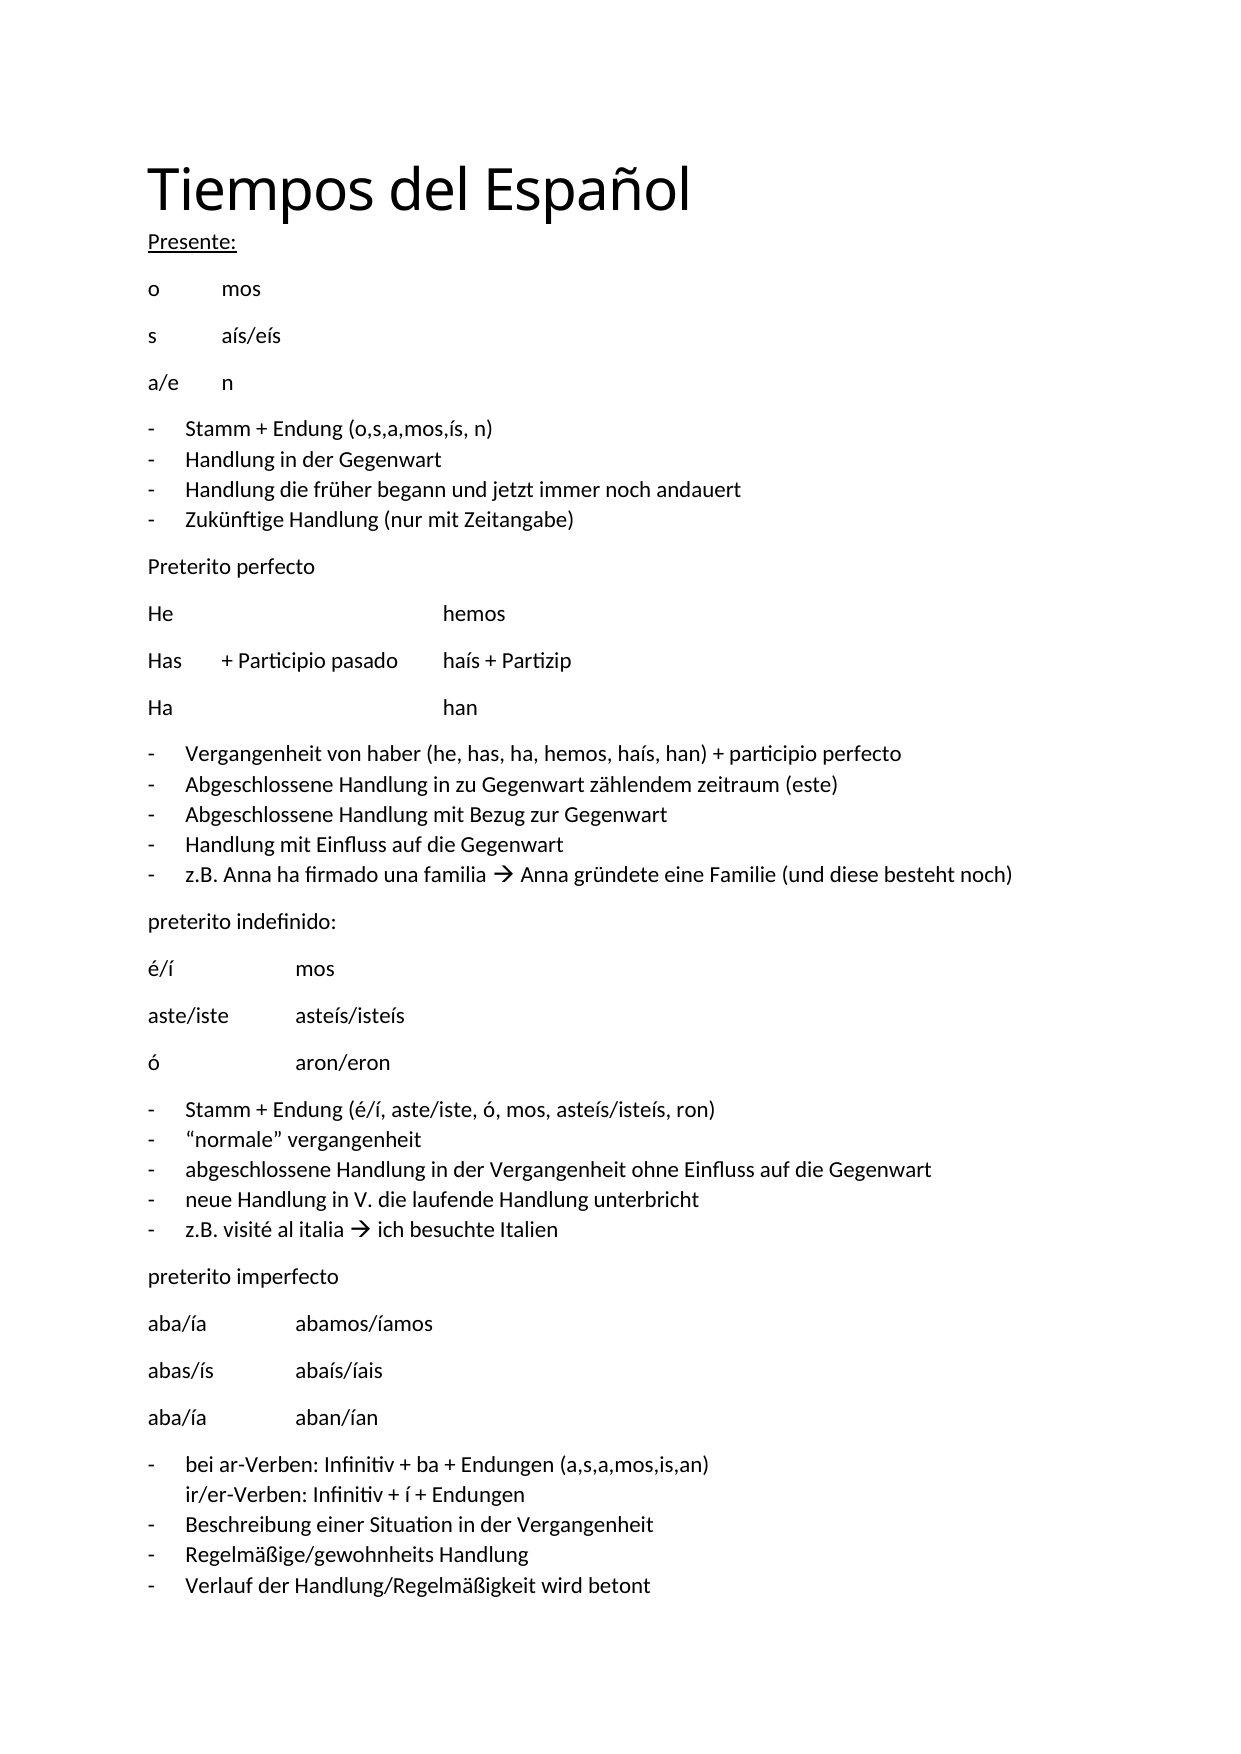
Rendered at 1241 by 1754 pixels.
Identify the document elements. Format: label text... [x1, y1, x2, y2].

list Verlauf der Handlung/Regelmäßigkeit wird betont [148, 1571, 1093, 1599]
list Handlung die früher begann und jetzt immer noch andauert [148, 475, 1093, 503]
text é/í mos [148, 954, 1093, 982]
text o mos [148, 274, 1093, 302]
list z.B. Anna ha firmado una familia Anna gründete eine Familie (und diese besteht noch) [148, 860, 1093, 888]
list Zukünftige Handlung (nur mit Zeitangabe) [148, 505, 1093, 533]
list bei ar-Verben: Infinitiv + ba + Endungen (a,s,a,mos,is,an) ir/er-Verben: Infinitiv + í + Endungen [148, 1450, 1093, 1508]
list neue Handlung in V. die laufende Handlung unterbricht [148, 1185, 1093, 1213]
list Vergangenheit von haber (he, has, ha, hemos, haís, han) + participio perfecto [148, 739, 1093, 768]
list Stamm + Endung (o,s,a,mos,ís, n) [148, 414, 1093, 443]
list “normale” vergangenheit [148, 1125, 1093, 1153]
list z.B. visité al italia ich besuchte Italien [148, 1216, 1093, 1244]
list Beschreibung einer Situation in der Vergangenheit [148, 1510, 1093, 1538]
text Has + Participio pasado haís + Partizip [148, 646, 1093, 674]
text Preterito perfecto [148, 552, 1093, 580]
list abgeschlossene Handlung in der Vergangenheit ohne Einfluss auf die Gegenwart [148, 1155, 1093, 1183]
text ó aron/eron [148, 1048, 1093, 1076]
text aste/iste asteís/isteís [148, 1001, 1093, 1029]
text abas/ís abaís/íais [148, 1356, 1093, 1384]
list Abgeschlossene Handlung in zu Gegenwart zählendem zeitraum (este) [148, 770, 1093, 798]
text Ha han [148, 693, 1093, 721]
text aba/ía abamos/íamos [148, 1309, 1093, 1337]
text He hemos [148, 599, 1093, 627]
list Handlung in der Gegenwart [148, 445, 1093, 473]
text a/e n [148, 368, 1093, 396]
text aba/ía aban/ían [148, 1403, 1093, 1431]
text preterito indefinido: [148, 907, 1093, 935]
text Presente: [148, 227, 1093, 255]
title Tiempos del Español [148, 148, 1093, 227]
list Abgeschlossene Handlung mit Bezug zur Gegenwart [148, 800, 1093, 828]
text s aís/eís [148, 321, 1093, 349]
list Handlung mit Einfluss auf die Gegenwart [148, 830, 1093, 858]
list Regelmäßige/gewohnheits Handlung [148, 1541, 1093, 1569]
list Stamm + Endung (é/í, aste/iste, ó, mos, asteís/isteís, ron) [148, 1095, 1093, 1123]
text preterito imperfecto [148, 1262, 1093, 1291]
